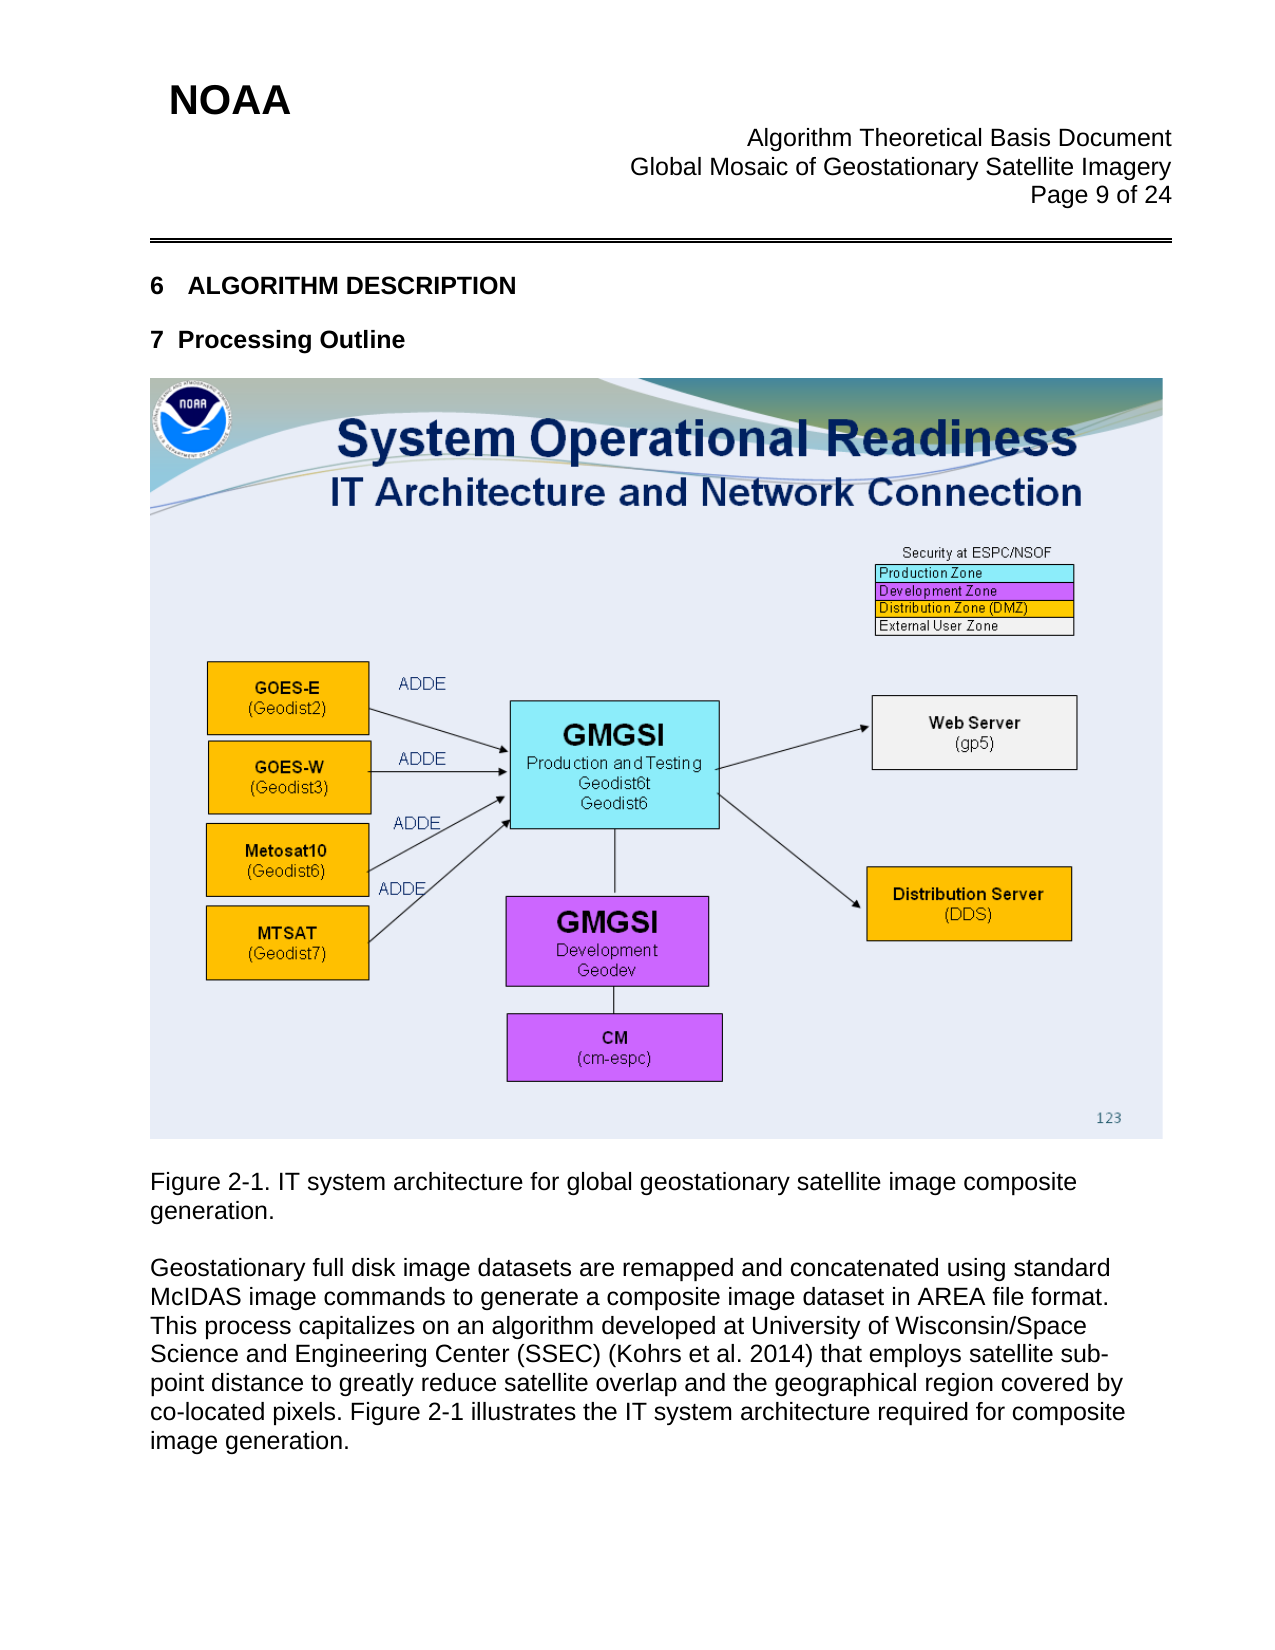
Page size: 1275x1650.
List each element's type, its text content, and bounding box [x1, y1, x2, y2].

subtitle ALGORITHM DESCRIPTION [150, 271, 1162, 300]
picture [150, 378, 1163, 1139]
text Figure 2-1. IT system architecture for global geostationary satellite image composite generation. [150, 1167, 1162, 1224]
text Geostationary full disk image datasets are remapped and concatenated using standard McIDAS image commands to generate a composite image dataset in AREA file format. This process capitalizes on an algorithm developed at University of Wisconsin/Space Science and Engineering Center (SSEC) (Kohrs et al. 2014) that employs satellite sub-point distance to greatly reduce satellite overlap and the geographical region covered by co-located pixels. Figure 2-1 illustrates the IT system architecture required for composite image generation. [150, 1253, 1162, 1454]
subtitle Processing Outline [150, 325, 1162, 354]
